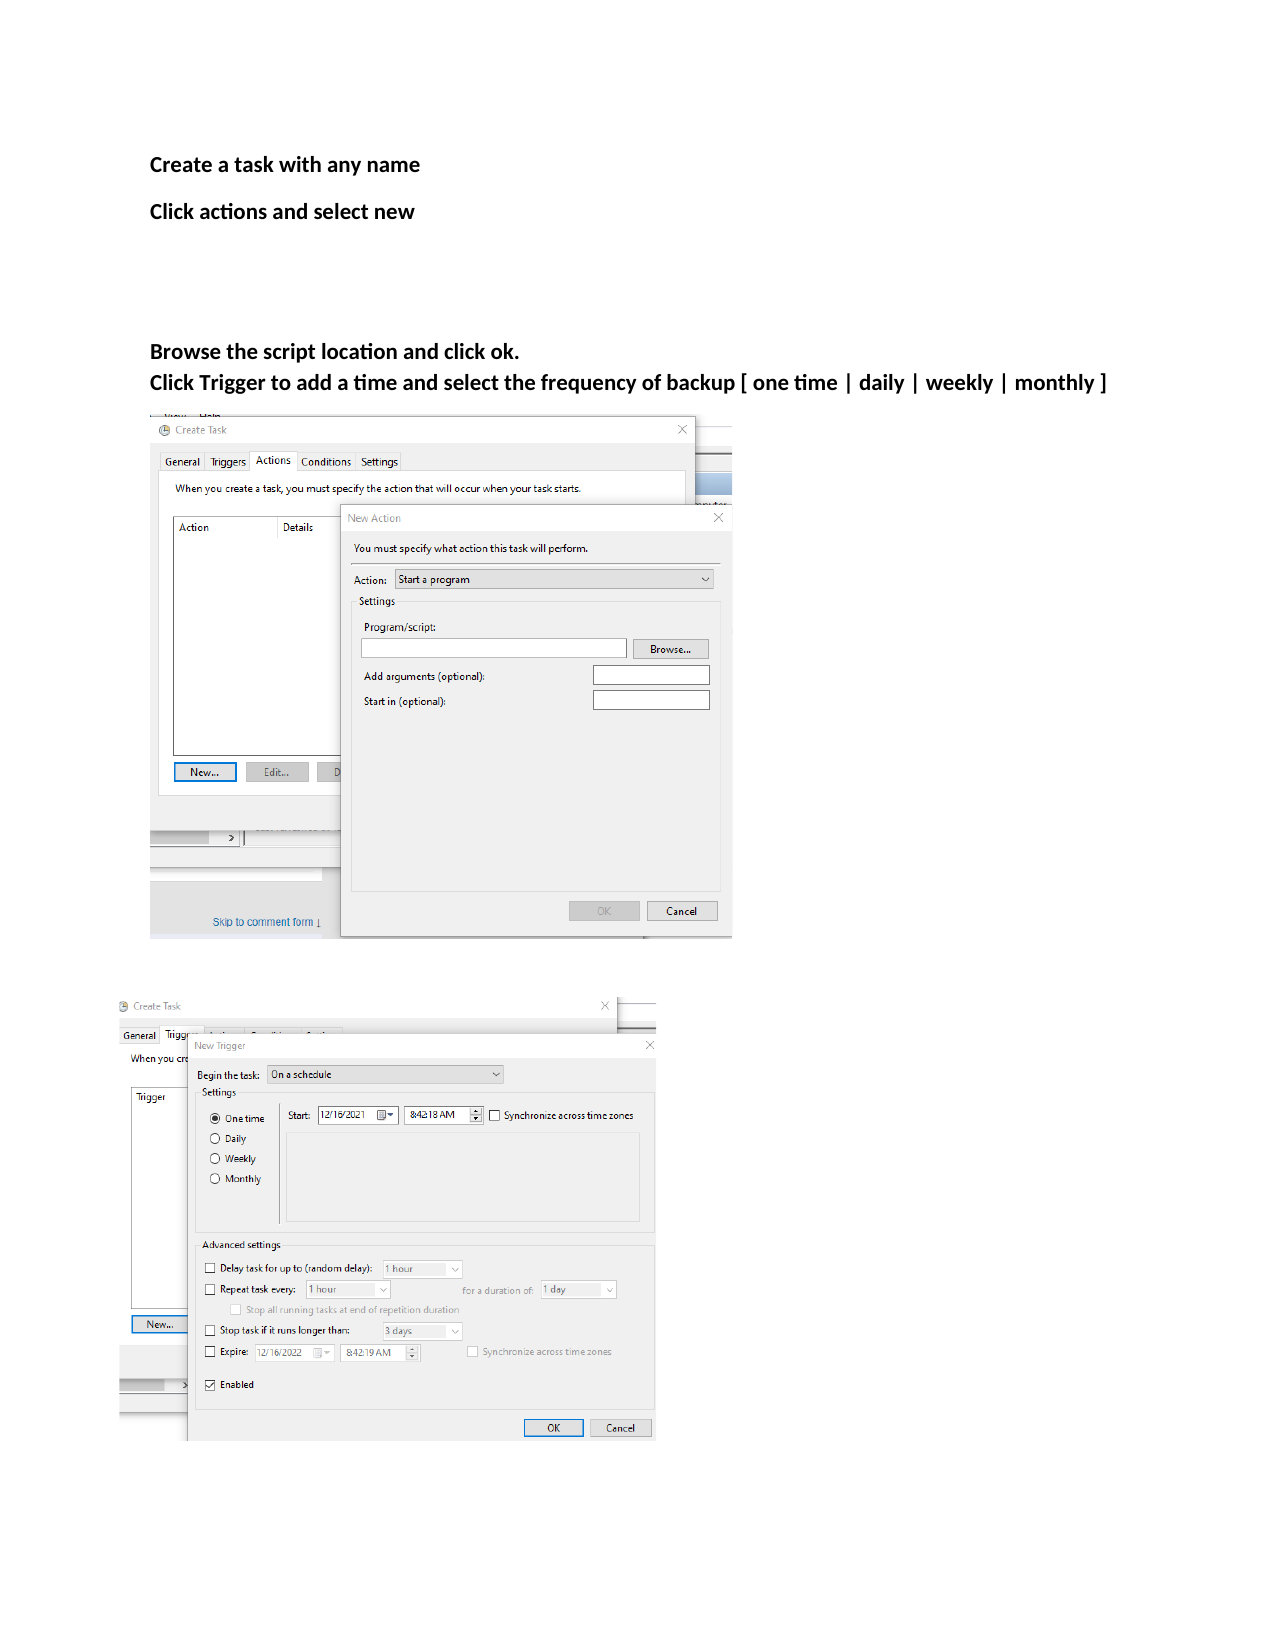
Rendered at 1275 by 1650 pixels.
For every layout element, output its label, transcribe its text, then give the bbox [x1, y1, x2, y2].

picture [119, 997, 657, 1441]
text Create a task with any name [150, 150, 1125, 178]
picture [150, 414, 733, 939]
text Browse the script location and click ok. Click Trigger to add a time and select the frequency of backup [ one time | daily | weekly | monthly ] [150, 337, 1125, 396]
text Click actions and select new [150, 197, 1125, 225]
